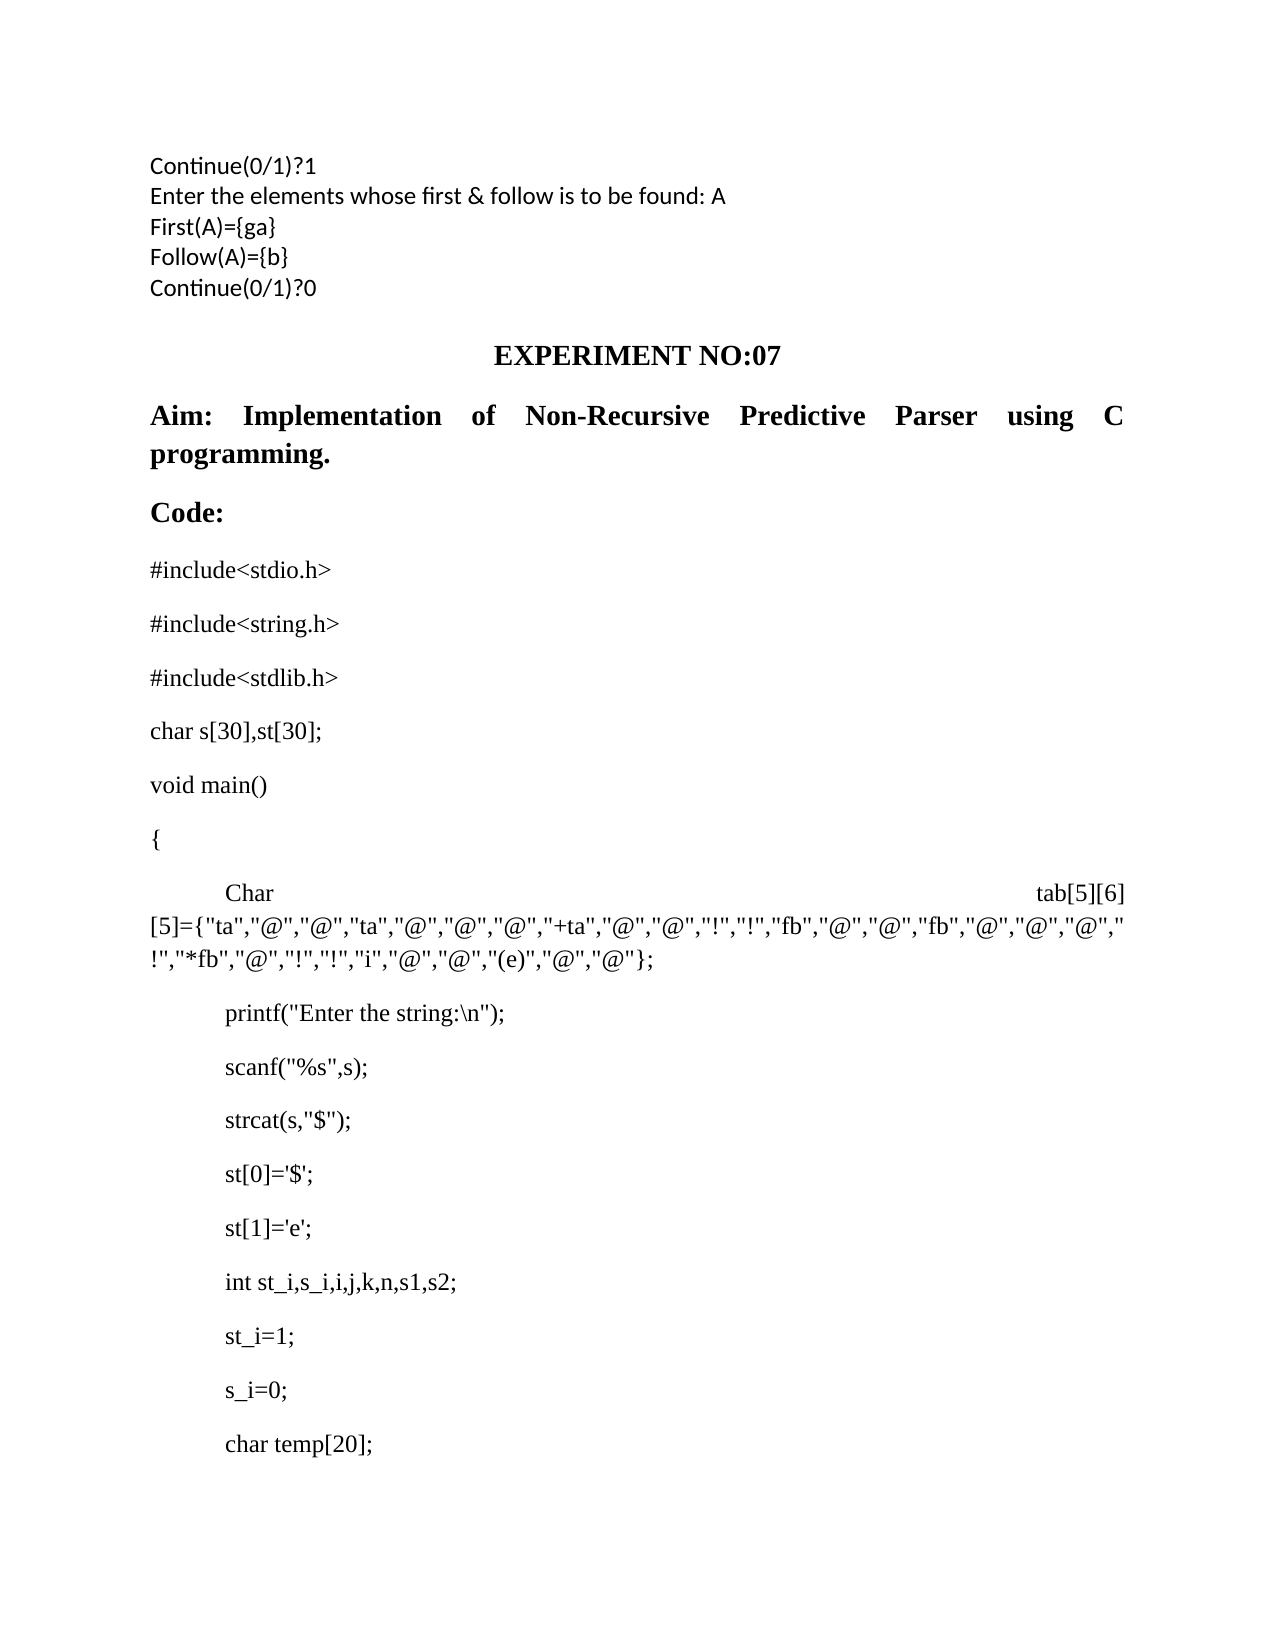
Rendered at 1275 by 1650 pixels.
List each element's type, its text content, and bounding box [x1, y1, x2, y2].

text First(A)={ga} [150, 211, 1125, 242]
text #include<stdlib.h> [150, 663, 1125, 691]
text st_i=1; [150, 1321, 1125, 1350]
text Enter the elements whose first & follow is to be found: A [150, 181, 1125, 211]
text Char tab[5][6][5]={"ta","@","@","ta","@","@","@","+ta","@","@","!","!","fb","@","@","fb","@","@","@","!","*fb","@","!","!","i","@","@","(e)","@","@"}; [150, 878, 1125, 973]
text char temp[20]; [150, 1429, 1125, 1457]
text { [150, 824, 1125, 853]
text Follow(A)={b} [150, 242, 1125, 272]
text Aim: Implementation of Non-Recursive Predictive Parser using C programming. [150, 398, 1125, 470]
text Code: [150, 496, 1125, 529]
text #include<stdio.h> [150, 555, 1125, 584]
text scanf("%s",s); [150, 1052, 1125, 1081]
text Continue(0/1)?1 [150, 150, 1125, 181]
text EXPERIMENT NO:07 [150, 338, 1125, 372]
text void main() [150, 770, 1125, 799]
text st[0]='$'; [150, 1159, 1125, 1188]
text int st_i,s_i,i,j,k,n,s1,s2; [150, 1267, 1125, 1296]
text Continue(0/1)?0 [150, 272, 1125, 303]
text char s[30],st[30]; [150, 716, 1125, 745]
text strcat(s,"$"); [150, 1106, 1125, 1134]
text #include<string.h> [150, 609, 1125, 637]
text s_i=0; [150, 1375, 1125, 1404]
text st[1]='e'; [150, 1213, 1125, 1242]
text printf("Enter the string:\n"); [150, 998, 1125, 1027]
